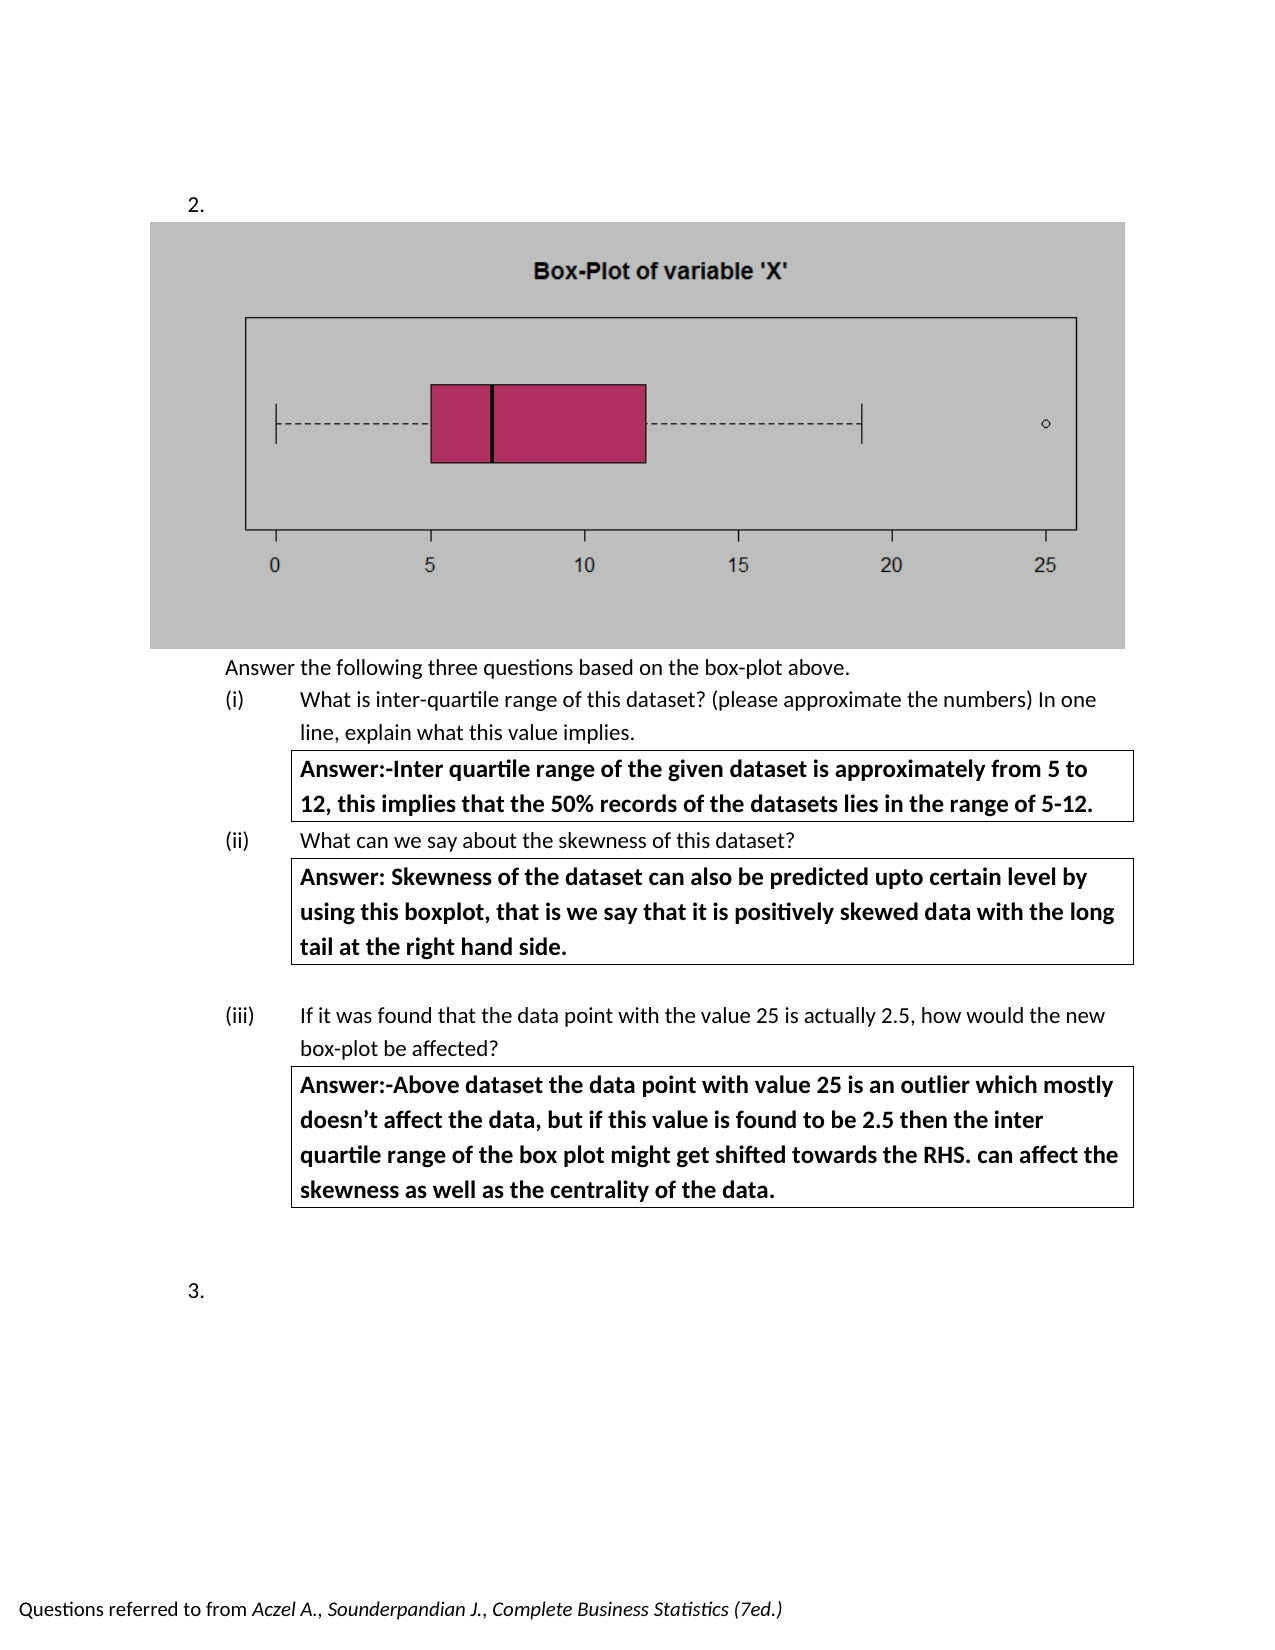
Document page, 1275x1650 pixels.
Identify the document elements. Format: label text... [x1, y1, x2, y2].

list What can we say about the skewness of this dataset? [225, 826, 1125, 854]
list Answer: Skewness of the dataset can also be predicted upto certain level by using this boxplot, that is we say that it is positively skewed data with the long tail at the right hand side. [292, 859, 1133, 964]
list If it was found that the data point with the value 25 is actually 2.5, how would the new box-plot be affected? [225, 1002, 1125, 1062]
list Answer:-Inter quartile range of the given dataset is approximately from 5 to 12, this implies that the 50% records of the datasets lies in the range of 5-12. [292, 751, 1133, 821]
picture [150, 222, 1125, 649]
list What is inter-quartile range of this dataset? (please approximate the numbers) In one line, explain what this value implies. [225, 685, 1125, 746]
list Answer:-Above dataset the data point with value 25 is an outlier which mostly doesn’t affect the data, but if this value is found to be 2.5 then the inter quartile range of the box plot might get shifted towards the RHS. can affect the skewness as well as the centrality of the data. [292, 1067, 1133, 1207]
list Answer the following three questions based on the box-plot above. [225, 653, 1125, 681]
